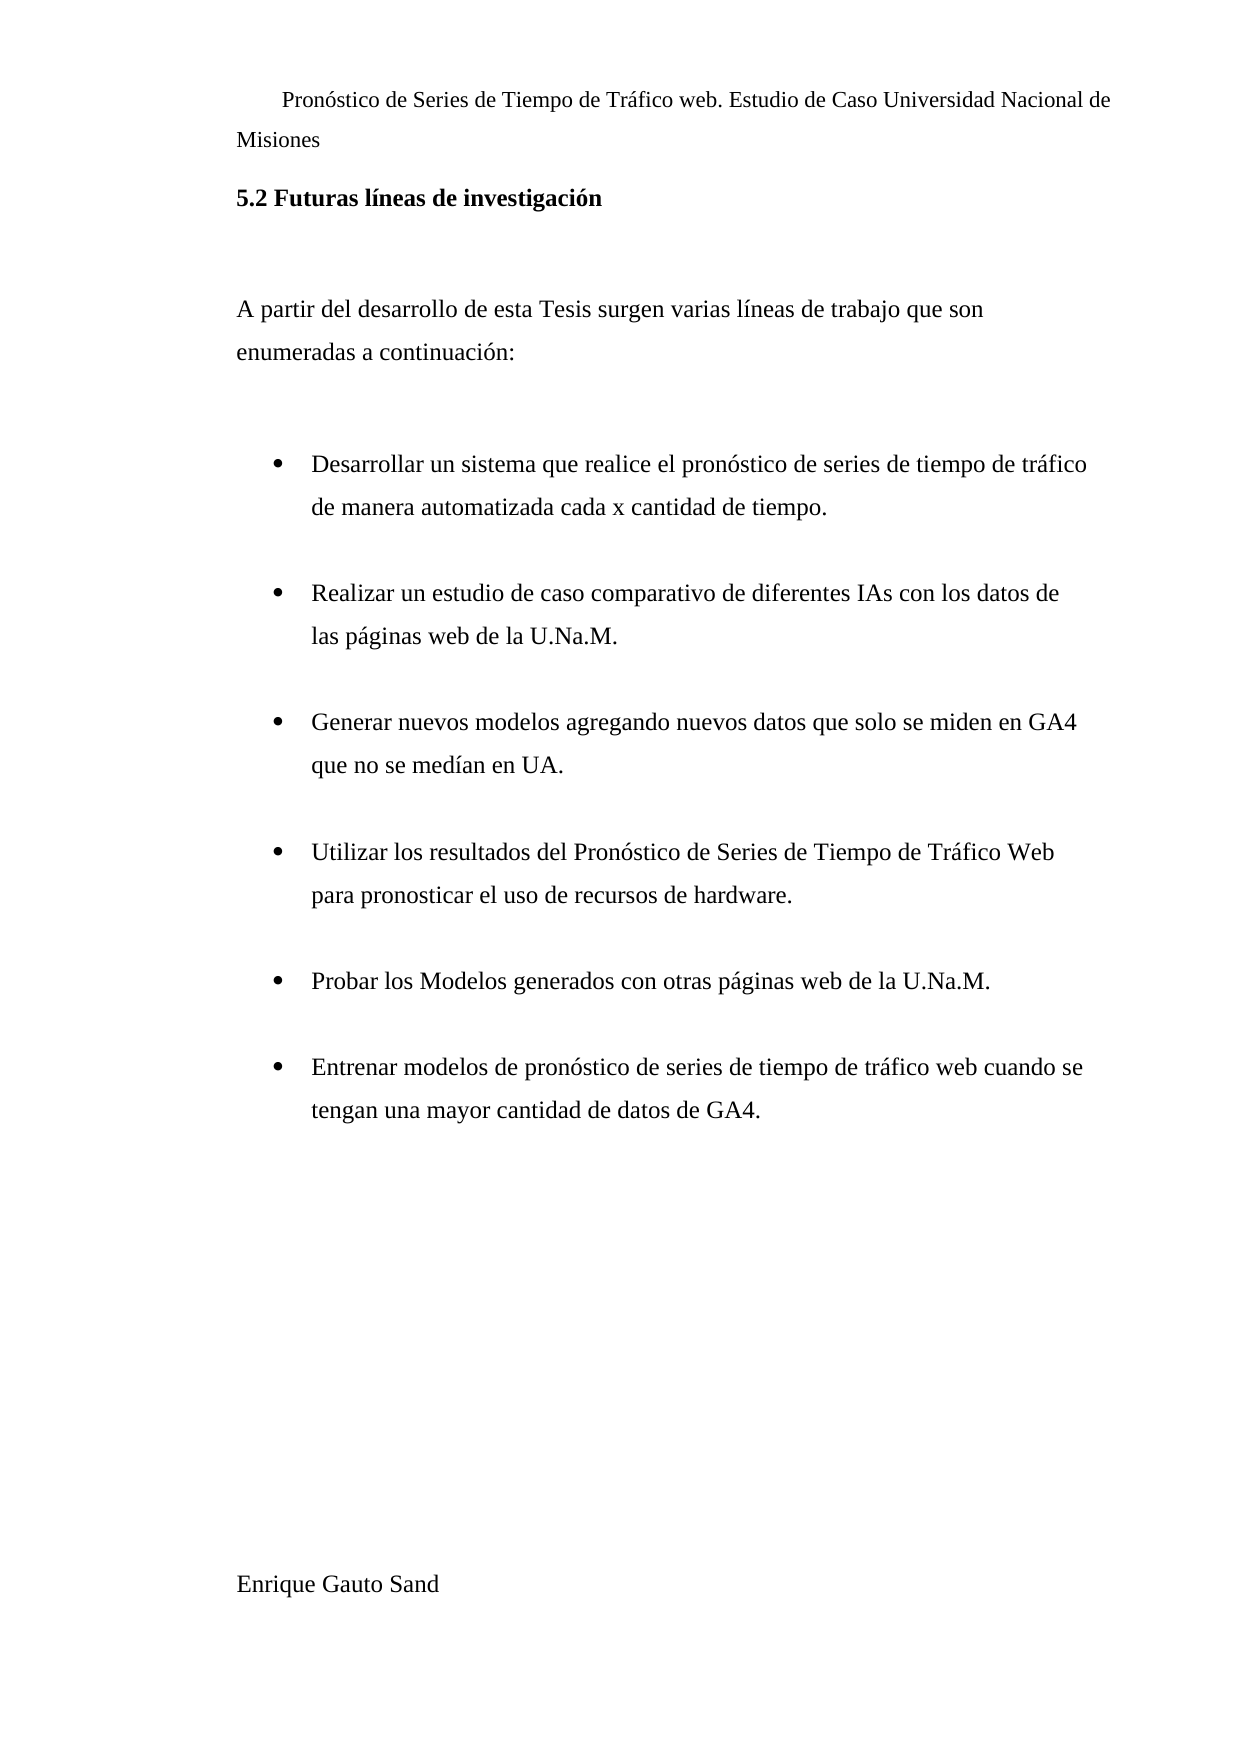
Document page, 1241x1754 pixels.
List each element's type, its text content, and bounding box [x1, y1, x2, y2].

list Desarrollar un sistema que realice el pronóstico de series de tiempo de tráfico de manera automatizada cada x cantidad de tiempo. [274, 449, 1092, 521]
list Generar nuevos modelos agregando nuevos datos que solo se miden en GA4 que no se medían en UA. [274, 707, 1092, 779]
list Utilizar los resultados del Pronóstico de Series de Tiempo de Tráfico Web para pronosticar el uso de recursos de hardware. [274, 837, 1092, 909]
list Entrenar modelos de pronóstico de series de tiempo de tráfico web cuando se tengan una mayor cantidad de datos de GA4. [274, 1052, 1092, 1124]
text A partir del desarrollo de esta Tesis surgen varias líneas de trabajo que son enumeradas a continuación: [236, 294, 1092, 366]
subtitle 5.2 Futuras líneas de investigación [236, 183, 1092, 212]
list Realizar un estudio de caso comparativo de diferentes IAs con los datos de las páginas web de la U.Na.M. [274, 578, 1092, 650]
list Probar los Modelos generados con otras páginas web de la U.Na.M. [274, 966, 1092, 995]
